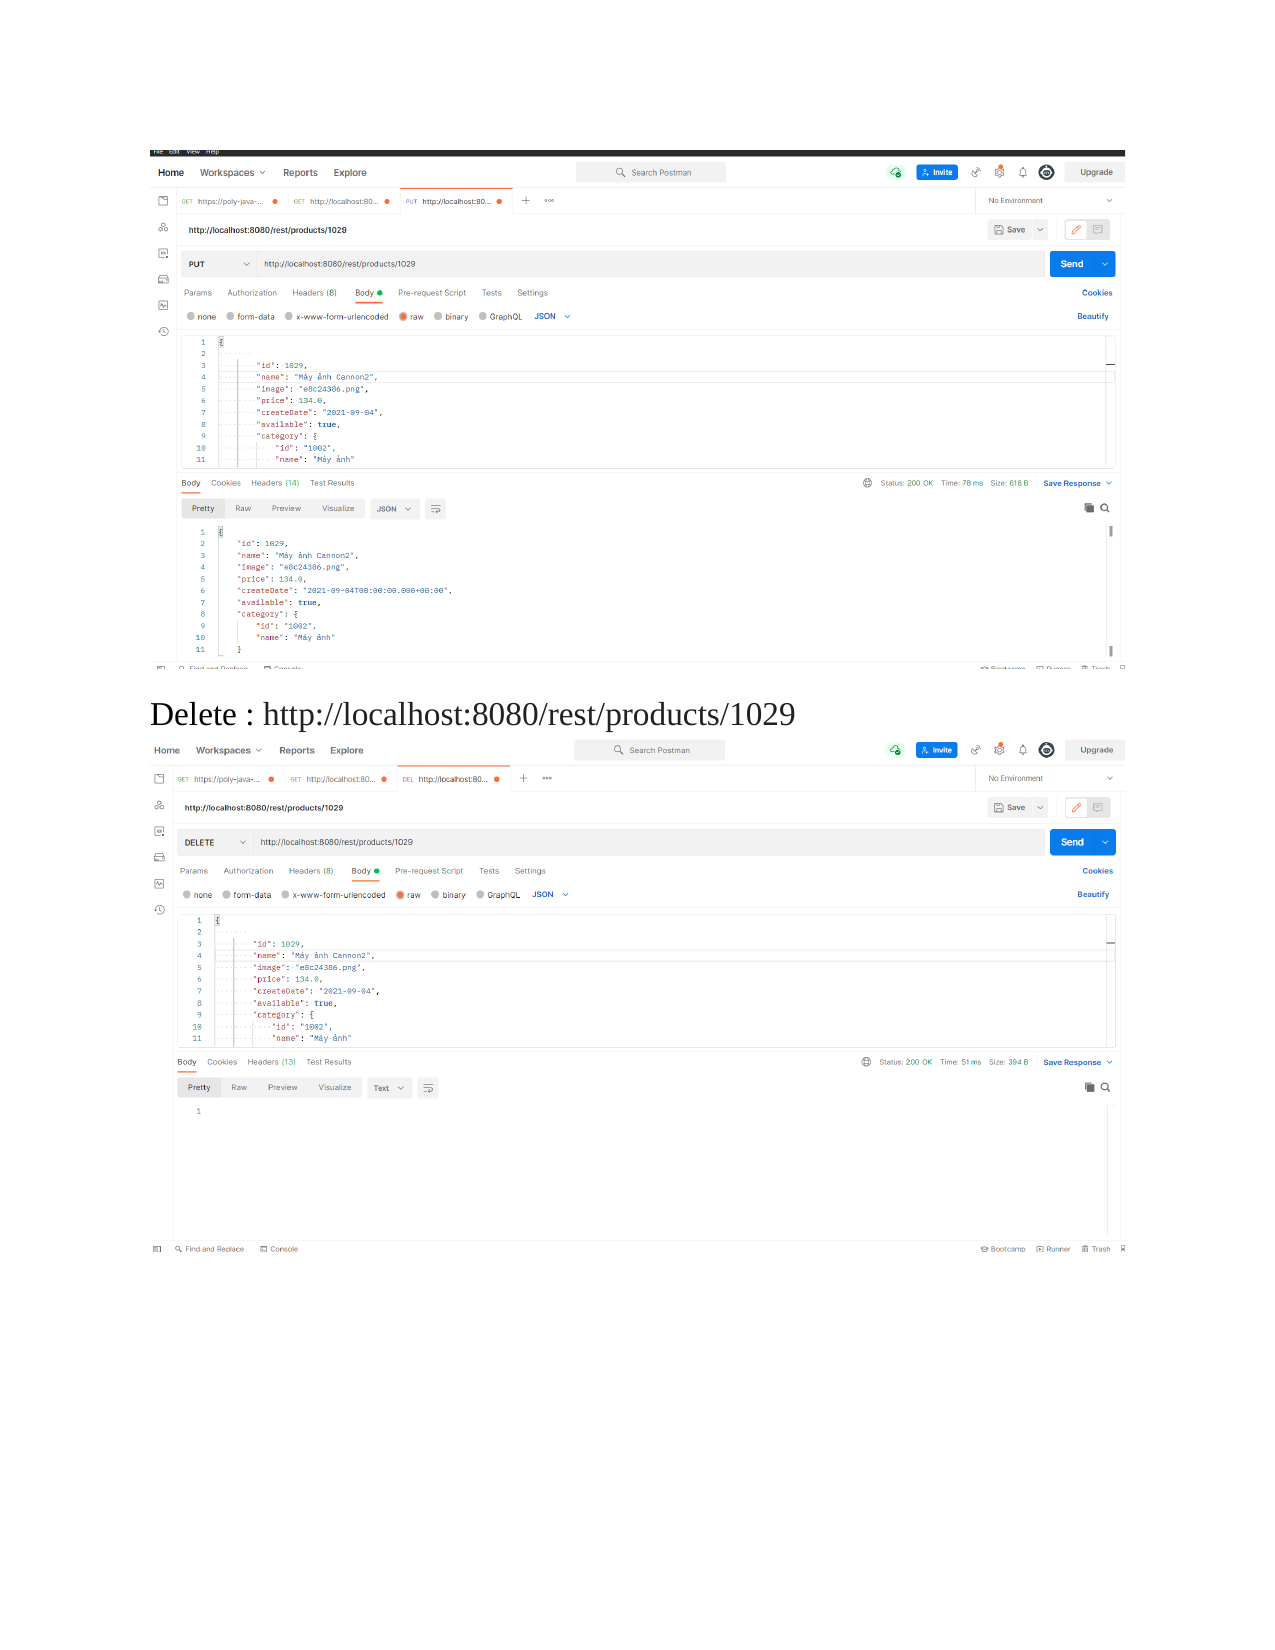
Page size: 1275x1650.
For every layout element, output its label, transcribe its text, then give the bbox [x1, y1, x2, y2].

picture [150, 736, 1125, 1252]
picture [150, 150, 1125, 669]
text Delete : http://localhost:8080/rest/products/1029 [150, 694, 1125, 736]
